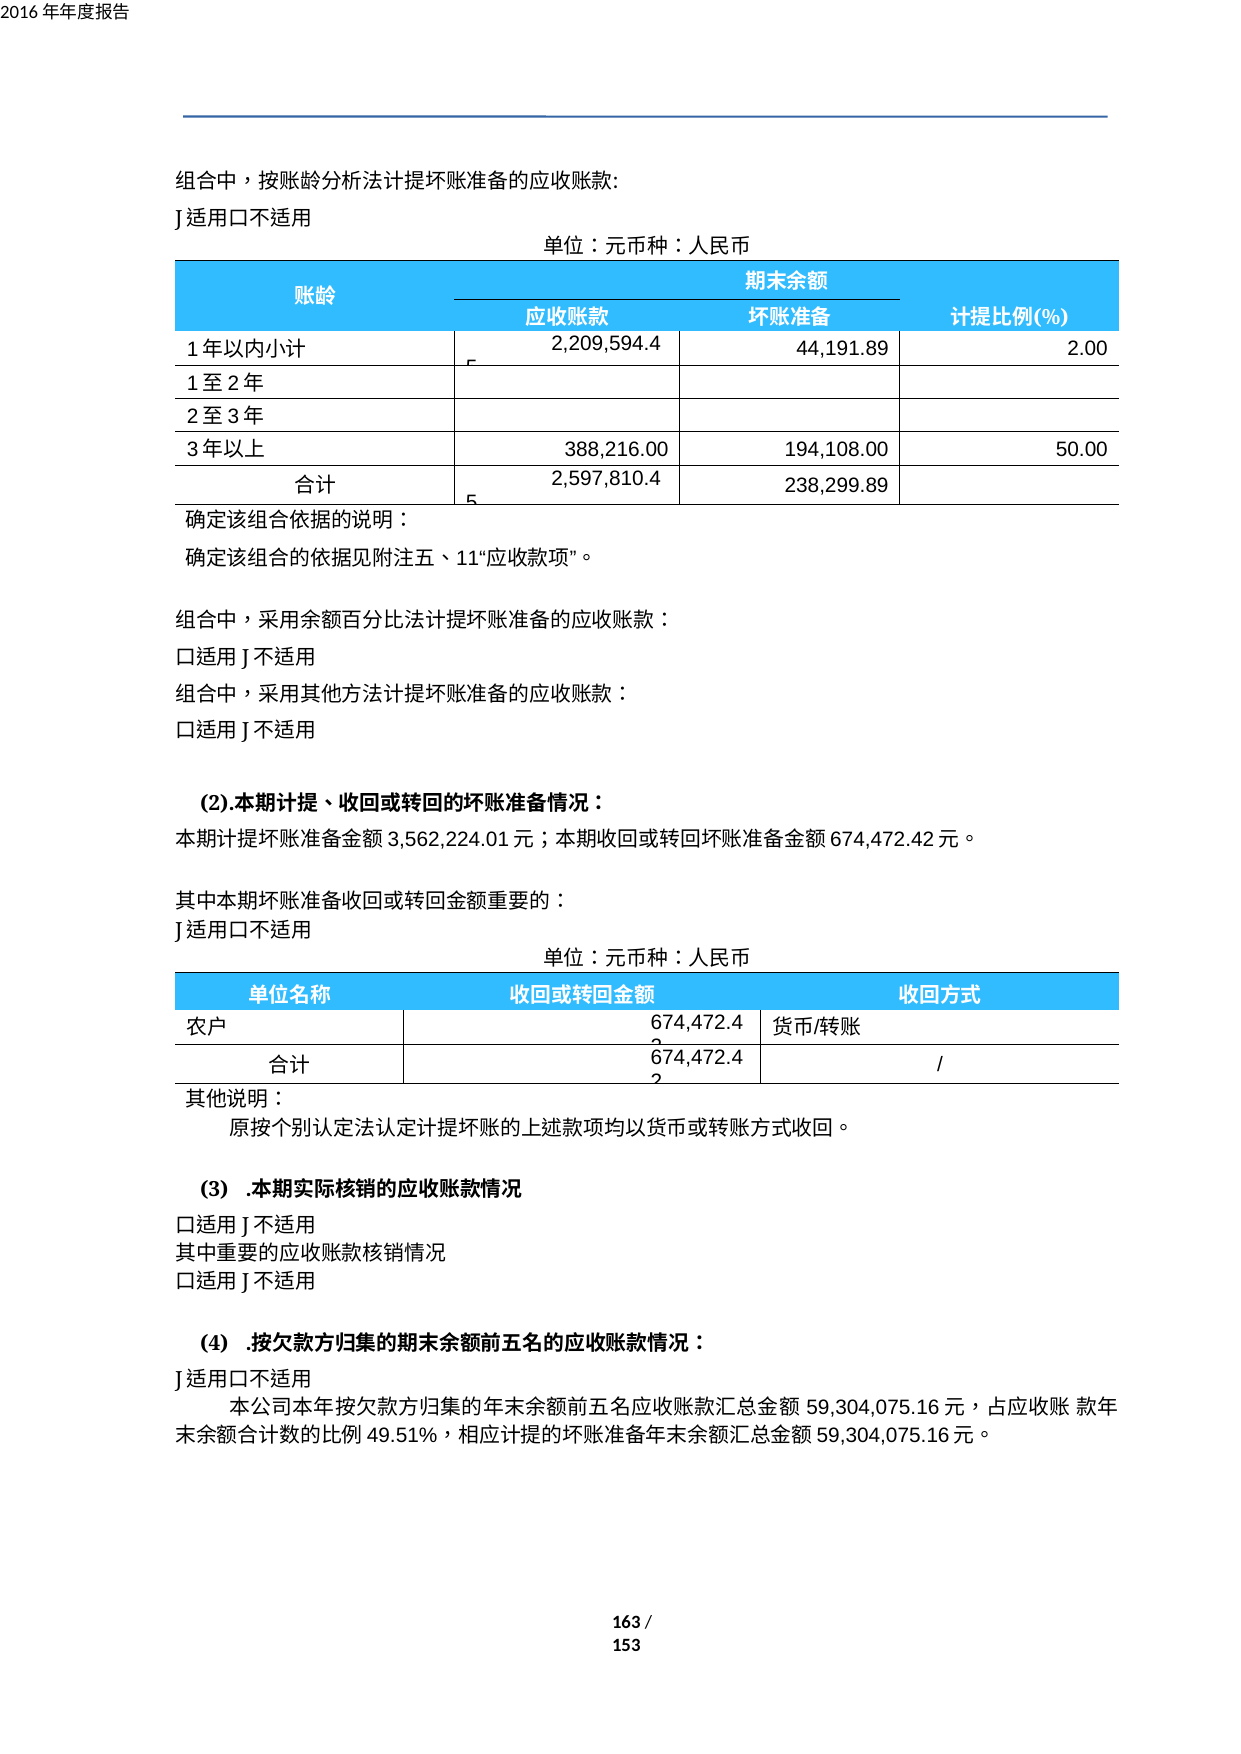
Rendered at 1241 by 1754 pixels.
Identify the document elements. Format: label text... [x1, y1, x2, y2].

list .按欠款方归集的期末余额前五名的应收账款情况： [175, 1328, 1119, 1356]
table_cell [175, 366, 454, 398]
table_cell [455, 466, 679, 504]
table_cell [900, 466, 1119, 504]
list .本期实际核销的应收账款情况 [175, 1174, 1119, 1202]
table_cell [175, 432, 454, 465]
text J适用口不适用 [175, 1364, 1119, 1392]
text 本公司本年按欠款方归集的年末余额前五名应收账款汇总金额59,304,075.16元，占应收账 款年末余额合计数的比例49.51%，相应计提的坏账准备年末余额汇总金额59,304,075.16元。 [175, 1392, 1119, 1448]
text 口适用J不适用 [175, 716, 1119, 744]
text 本期计提坏账准备金额3,562,224.01元；本期收回或转回坏账准备金额674,472.42元。 [175, 824, 1119, 853]
text 原按个别认定法认定计提坏账的上述款项均以货币或转账方式收回。 [175, 1113, 1119, 1141]
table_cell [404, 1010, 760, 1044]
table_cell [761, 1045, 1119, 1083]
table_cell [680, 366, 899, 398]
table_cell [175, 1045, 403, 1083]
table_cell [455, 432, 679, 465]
text 组合中，采用其他方法计提坏账准备的应收账款： [175, 679, 1119, 707]
text 口适用J不适用 [175, 1210, 1119, 1238]
text 口适用J不适用 [175, 642, 1119, 671]
text 其中重要的应收账款核销情况 [175, 1238, 1119, 1266]
text 确定该组合的依据见附注五、11“应收款项”。 [185, 543, 1119, 572]
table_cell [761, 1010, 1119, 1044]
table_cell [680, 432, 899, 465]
text 单位：元币种：人民币 [175, 231, 1119, 260]
text (2).本期计提、收回或转回的坏账准备情况： [175, 788, 1119, 816]
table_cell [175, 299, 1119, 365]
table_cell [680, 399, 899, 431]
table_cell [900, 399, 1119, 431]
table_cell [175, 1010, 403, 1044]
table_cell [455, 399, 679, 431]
text 单位：元币种：人民币 [175, 943, 1119, 972]
text 组合中，按账龄分析法计提坏账准备的应收账款: [175, 166, 1119, 194]
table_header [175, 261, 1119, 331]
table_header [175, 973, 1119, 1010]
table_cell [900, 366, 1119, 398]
text J适用口不适用 [175, 203, 1119, 231]
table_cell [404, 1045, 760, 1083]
text 其他说明： [185, 1084, 1119, 1113]
text 口适用J不适用 [175, 1266, 1119, 1294]
text J适用口不适用 [175, 915, 1119, 943]
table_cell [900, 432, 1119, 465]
text 组合中，采用余额百分比法计提坏账准备的应收账款： [175, 605, 1119, 634]
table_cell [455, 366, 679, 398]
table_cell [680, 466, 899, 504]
text 确定该组合依据的说明： [185, 505, 1119, 533]
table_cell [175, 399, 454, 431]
text 其中本期坏账准备收回或转回金额重要的： [175, 886, 1119, 915]
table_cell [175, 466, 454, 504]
